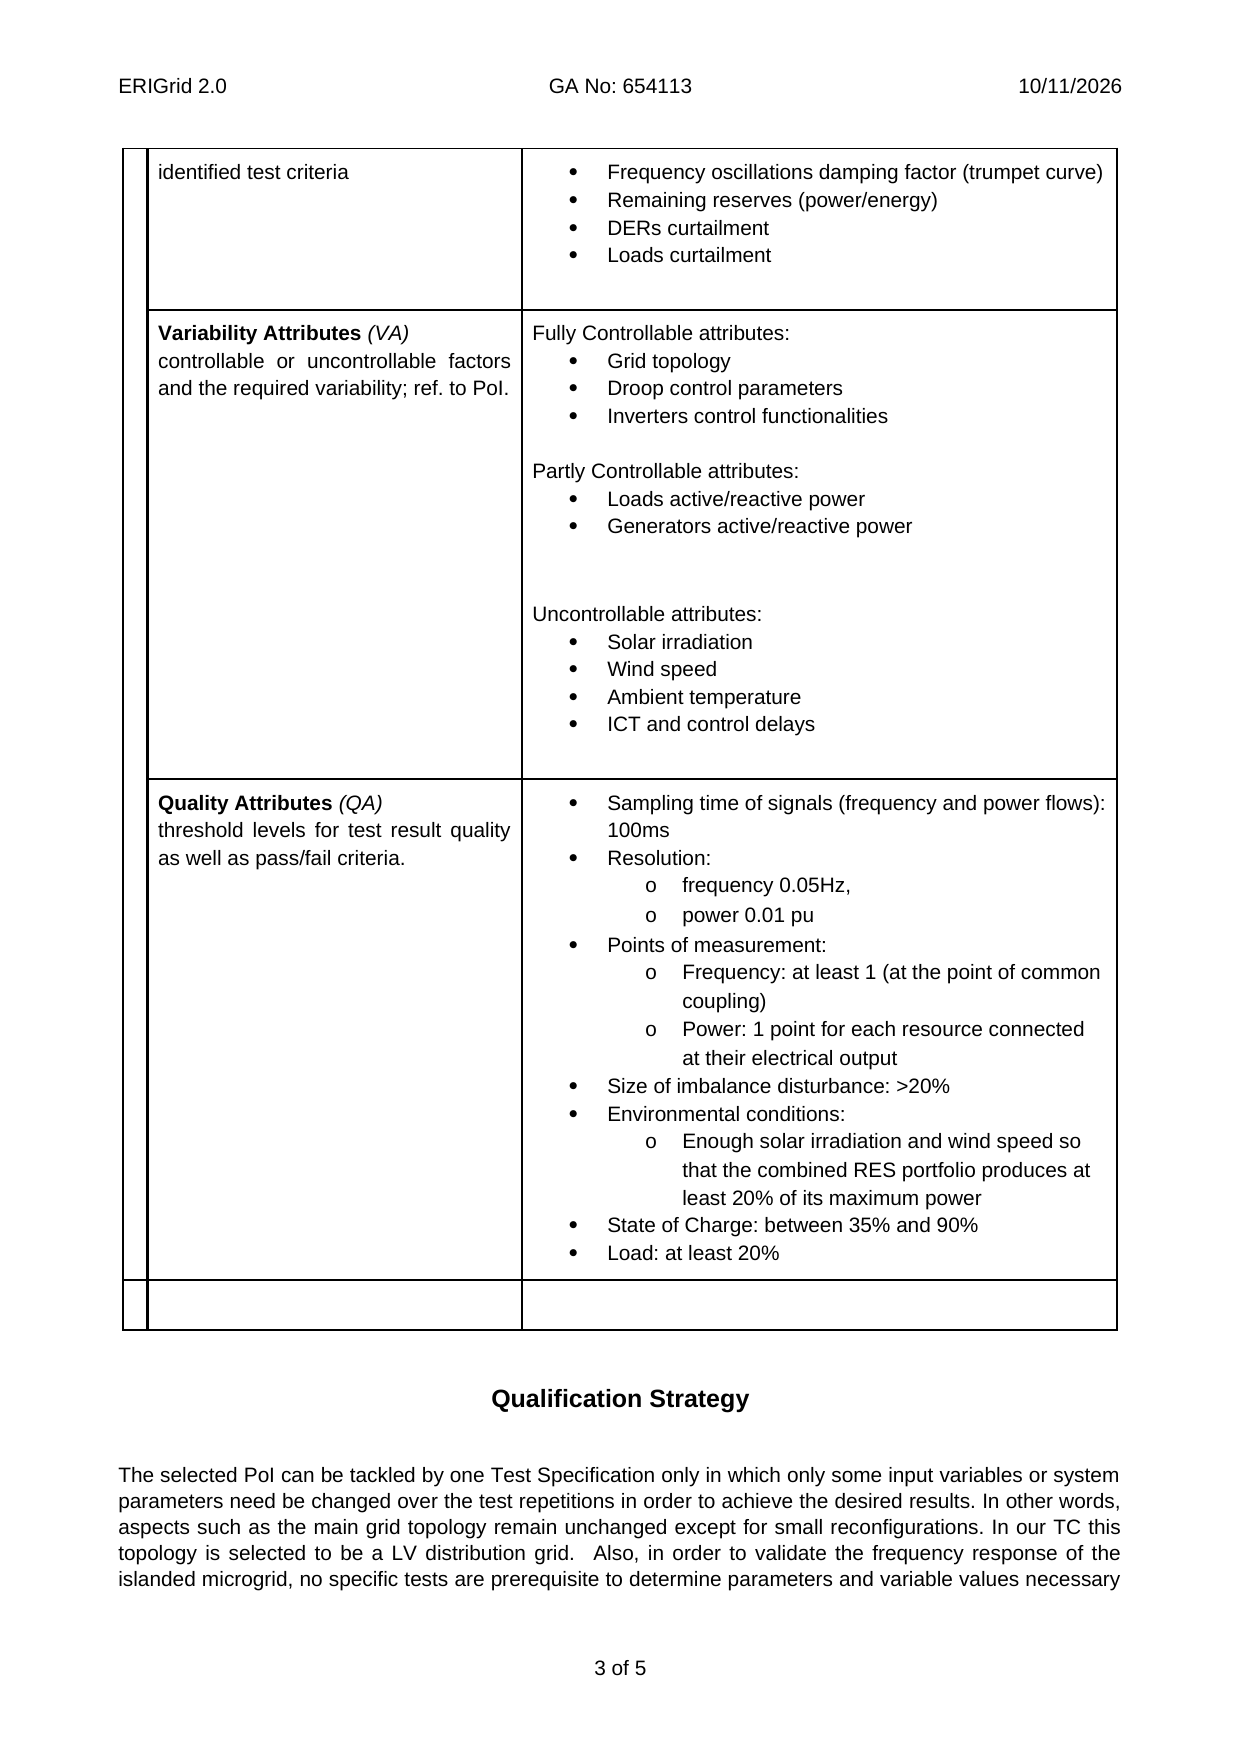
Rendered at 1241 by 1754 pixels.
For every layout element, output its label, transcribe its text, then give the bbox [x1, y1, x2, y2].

table_cell [124, 149, 146, 1279]
table_cell [523, 1281, 1116, 1329]
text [118, 1463, 1122, 1591]
table_cell Sampling time of signals (frequency and power flows): 100ms Resolution: frequency 0.05Hz, power 0.01 pu Points of measurement: Frequency: at least 1 (at the point of common coupling) Power: 1 point for each resource connected at their electrical output Size of imbalance disturbance: >20% Environmental conditions: Enough solar irradiation and wind speed so that the combined RES portfolio produces at least 20% of its maximum power State of Charge: between 35% and 90% Load: at least 20% [523, 780, 1116, 1279]
table_cell [124, 1281, 146, 1329]
text Qualification Strategy [118, 1384, 1122, 1413]
table_cell Fully Controllable attributes: Grid topology Droop control parameters Inverters control functionalities Partly Controllable attributes: Loads active/reactive power Generators active/reactive power Uncontrollable attributes: Solar irradiation Wind speed Ambient temperature ICT and control delays [523, 311, 1116, 778]
table_cell [149, 1281, 521, 1329]
table_cell Variability Attributes (VA) controllable or uncontrollable factors and the required variability; ref. to PoI. [149, 311, 521, 778]
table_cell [523, 149, 1116, 308]
table_cell Quality Attributes (QA) threshold levels for test result quality as well as pass/fail criteria. [149, 780, 521, 1279]
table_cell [149, 149, 521, 308]
